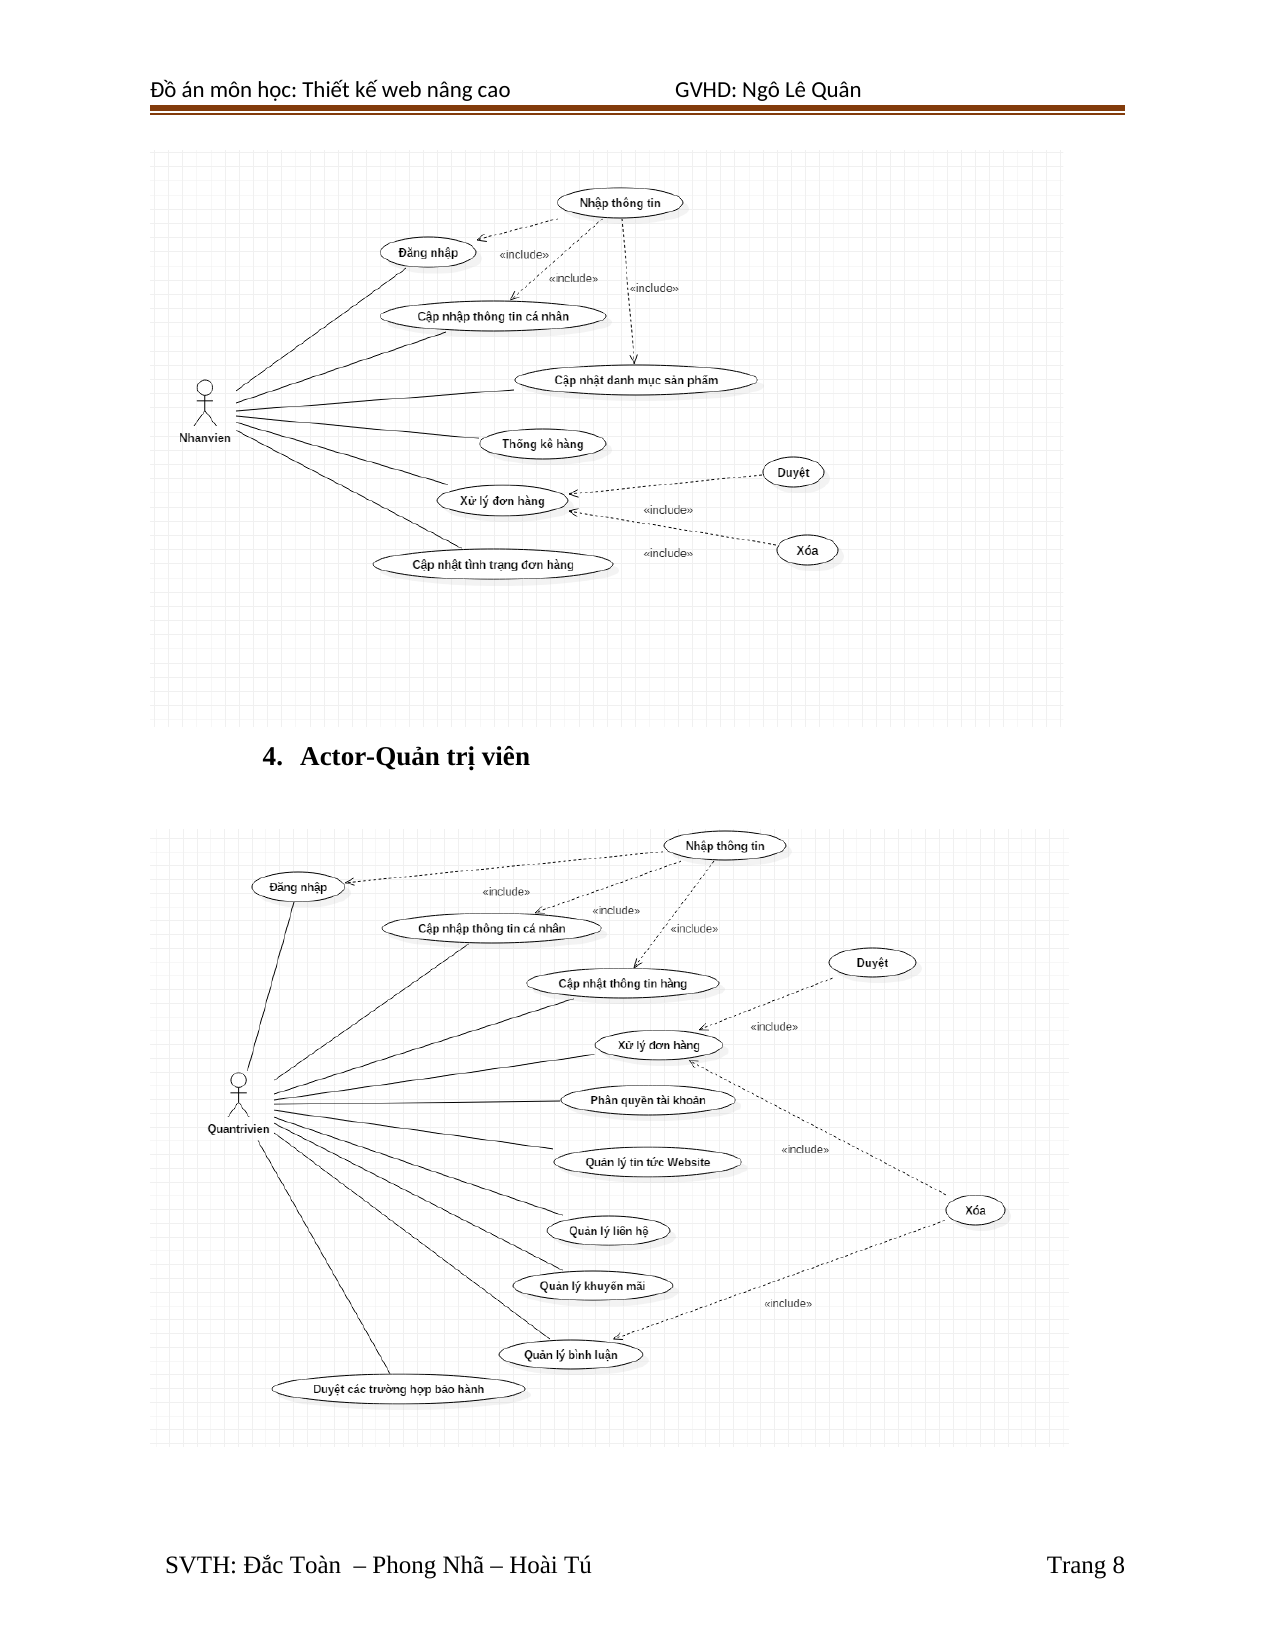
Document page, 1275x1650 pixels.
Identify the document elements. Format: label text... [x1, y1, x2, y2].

picture [150, 829, 1069, 1447]
picture [150, 150, 1064, 727]
list Actor-Quản trị viên [262, 740, 1125, 772]
